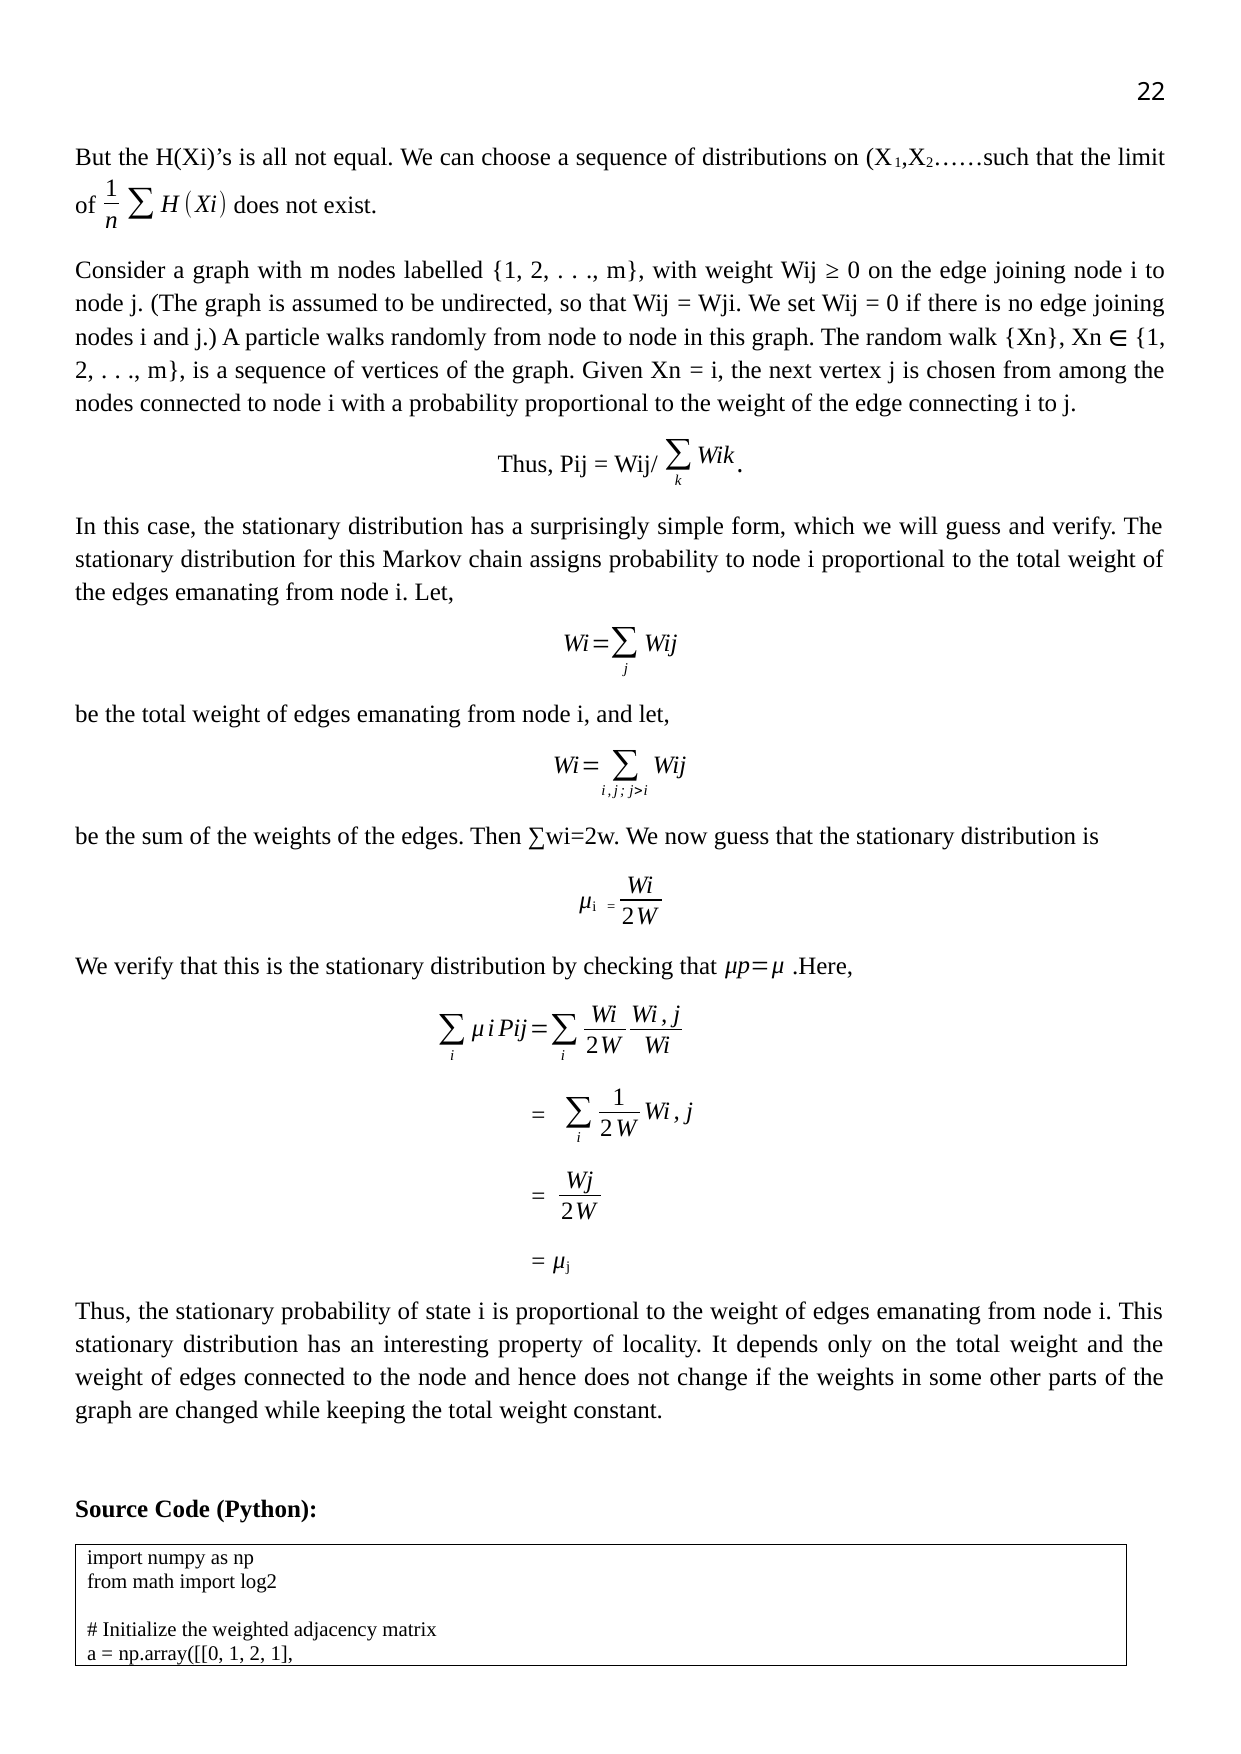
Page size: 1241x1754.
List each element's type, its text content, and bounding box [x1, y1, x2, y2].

text We verify that this is the stationary distribution by checking that .Here, [75, 951, 1165, 980]
text In this case, the stationary distribution has a surprisingly simple form, which we will guess and verify. The stationary distribution for this Markov chain assigns probability to node i proportional to the total weight of the edges emanating from node i. Let, [75, 511, 1165, 606]
text = [75, 1083, 1165, 1145]
text Source Code (Python): [75, 1494, 1165, 1523]
text = [75, 1166, 1165, 1225]
text But the H(Xi)’s is all not equal. We can choose a sequence of distributions on (X1,X2……such that the limit of does not exist. [75, 142, 1165, 234]
text Thus, the stationary probability of state i is proportional to the weight of edges emanating from node i. This stationary distribution has an interesting property of locality. It depends only on the total weight and the weight of edges connected to the node and hence does not change if the weights in some other parts of the graph are changed while keeping the total weight constant. [75, 1296, 1165, 1424]
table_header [76, 1545, 1126, 1665]
text be the total weight of edges emanating from node i, and let, [75, 699, 1165, 728]
text i = [75, 871, 1165, 930]
text Thus, Pij = Wij/ . [75, 438, 1165, 489]
text be the sum of the weights of the edges. Then ∑wi=2w. We now guess that the stationary distribution is [75, 821, 1165, 850]
text Consider a graph with m nodes labelled {1, 2, . . ., m}, with weight Wij ≥ 0 on the edge joining node i to node j. (The graph is assumed to be undirected, so that Wij = Wji. We set Wij = 0 if there is no edge joining nodes i and j.) A particle walks randomly from node to node in this graph. The random walk {Xn}, Xn ∈ {1, 2, . . ., m}, is a sequence of vertices of the graph. Given Xn = i, the next vertex j is chosen from among the nodes connected to node i with a probability proportional to the weight of the edge connecting i to j. [75, 255, 1165, 417]
text = j [75, 1246, 1165, 1275]
